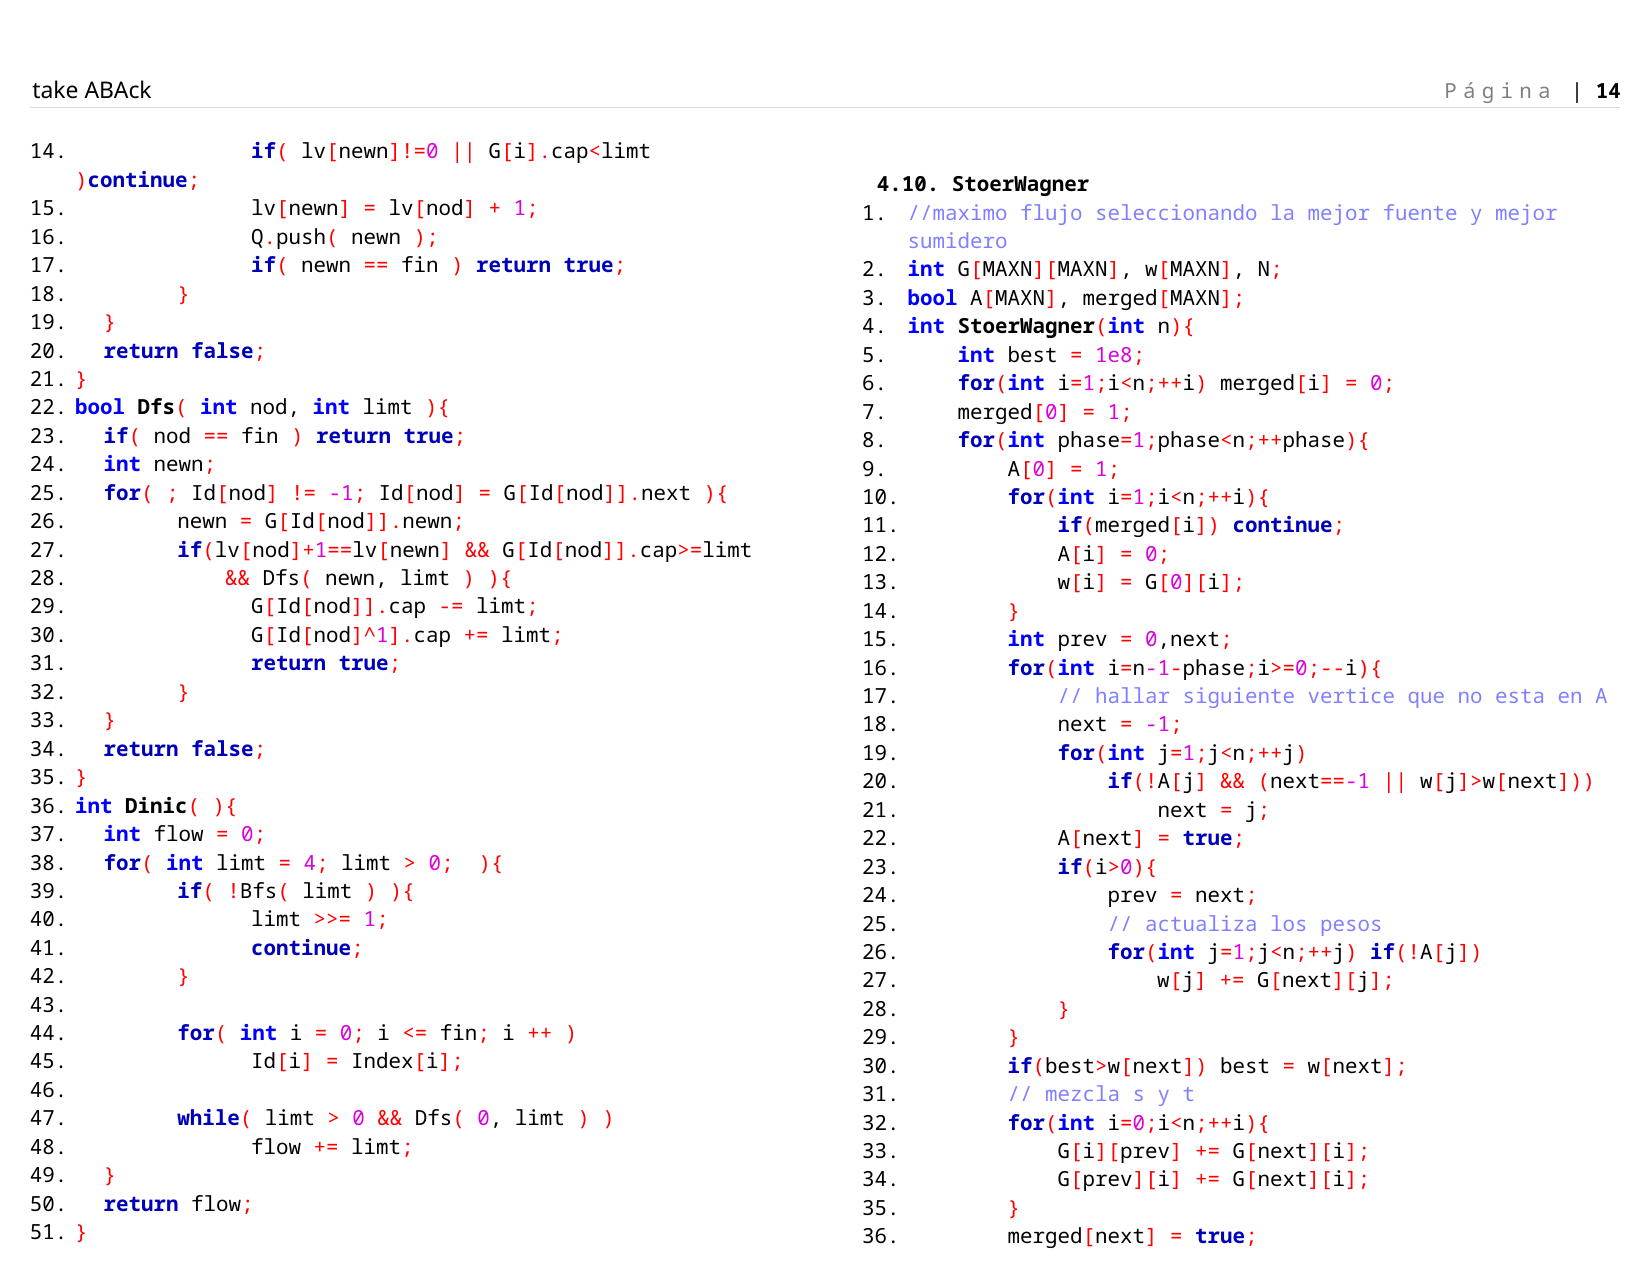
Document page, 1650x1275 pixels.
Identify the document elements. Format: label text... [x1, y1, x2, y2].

list } [29, 677, 788, 705]
list continue; [29, 933, 788, 961]
list w[i] = G[0][i]; [862, 567, 1620, 596]
list return true; [29, 648, 788, 677]
list if(best>w[next]) best = w[next]; [862, 1051, 1620, 1079]
list flow += limt; [29, 1132, 788, 1160]
list if(!A[j] && (next==-1 || w[j]>w[next])) [862, 766, 1620, 795]
list } [862, 1022, 1620, 1051]
list bool A[MAXN], merged[MAXN]; [862, 283, 1620, 311]
list } [29, 1160, 788, 1189]
list } [29, 961, 788, 990]
list merged[next] = true; [862, 1221, 1620, 1250]
list for(int i=0;i<n;++i){ [862, 1108, 1620, 1136]
list int G[MAXN][MAXN], w[MAXN], N; [862, 254, 1620, 283]
list Id[i] = Index[i]; [29, 1047, 788, 1075]
list // mezcla s y t [862, 1079, 1620, 1108]
list for(int i=n-1-phase;i>=0;--i){ [862, 653, 1620, 681]
list for( int limt = 4; limt > 0; ){ [29, 848, 788, 876]
list return flow; [29, 1189, 788, 1217]
list if(i>0){ [862, 852, 1620, 880]
list limt >>= 1; [29, 904, 788, 933]
list if(lv[nod]+1==lv[newn] && G[Id[nod]].cap>=limt [29, 535, 788, 563]
list for(int i=1;i<n;++i) merged[i] = 0; [862, 368, 1620, 397]
list int prev = 0,next; [862, 624, 1620, 653]
list for(int j=1;j<n;++j) [862, 738, 1620, 766]
list if( newn == fin ) return true; [29, 250, 788, 279]
list w[j] += G[next][j]; [862, 966, 1620, 994]
list } [29, 762, 788, 791]
list if( !Bfs( limt ) ){ [29, 876, 788, 904]
list //maximo flujo seleccionando la mejor fuente y mejor sumidero [862, 198, 1620, 254]
list if( lv[newn]!=0 || G[i].cap<limt )continue; [29, 137, 788, 193]
subtitle StoerWagner [877, 169, 1620, 198]
list bool Dfs( int nod, int limt ){ [29, 393, 788, 421]
list G[prev][i] += G[next][i]; [862, 1164, 1620, 1193]
list } [29, 1217, 788, 1246]
list return false; [29, 734, 788, 762]
list if(merged[i]) continue; [862, 511, 1620, 539]
list for(int phase=1;phase<n;++phase){ [862, 425, 1620, 454]
list int newn; [29, 449, 788, 478]
list && Dfs( newn, limt ) ){ [29, 563, 788, 592]
list } [29, 279, 788, 307]
list } [862, 596, 1620, 624]
list A[i] = 0; [862, 539, 1620, 567]
list next = -1; [862, 709, 1620, 738]
list } [29, 364, 788, 393]
list } [862, 994, 1620, 1022]
list for( ; Id[nod] != -1; Id[nod] = G[Id[nod]].next ){ [29, 478, 788, 506]
list while( limt > 0 && Dfs( 0, limt ) ) [29, 1103, 788, 1132]
list A[0] = 1; [862, 454, 1620, 482]
list G[Id[nod]^1].cap += limt; [29, 620, 788, 648]
list newn = G[Id[nod]].newn; [29, 506, 788, 535]
list A[next] = true; [862, 823, 1620, 852]
list lv[newn] = lv[nod] + 1; [29, 193, 788, 222]
list merged[0] = 1; [862, 397, 1620, 425]
list int flow = 0; [29, 819, 788, 848]
list // hallar siguiente vertice que no esta en A [862, 681, 1620, 709]
list } [29, 307, 788, 336]
list Q.push( newn ); [29, 222, 788, 250]
list next = j; [862, 795, 1620, 823]
list for(int i=1;i<n;++i){ [862, 482, 1620, 511]
list int best = 1e8; [862, 340, 1620, 368]
list } [29, 705, 788, 734]
list } [862, 1193, 1620, 1221]
list G[i][prev] += G[next][i]; [862, 1136, 1620, 1164]
list // actualiza los pesos [862, 909, 1620, 937]
list int StoerWagner(int n){ [862, 311, 1620, 340]
list G[Id[nod]].cap -= limt; [29, 592, 788, 620]
list for(int j=1;j<n;++j) if(!A[j]) [862, 937, 1620, 966]
list if( nod == fin ) return true; [29, 421, 788, 449]
list int Dinic( ){ [29, 791, 788, 819]
list return false; [29, 336, 788, 364]
list prev = next; [862, 880, 1620, 909]
list for( int i = 0; i <= fin; i ++ ) [29, 1018, 788, 1047]
